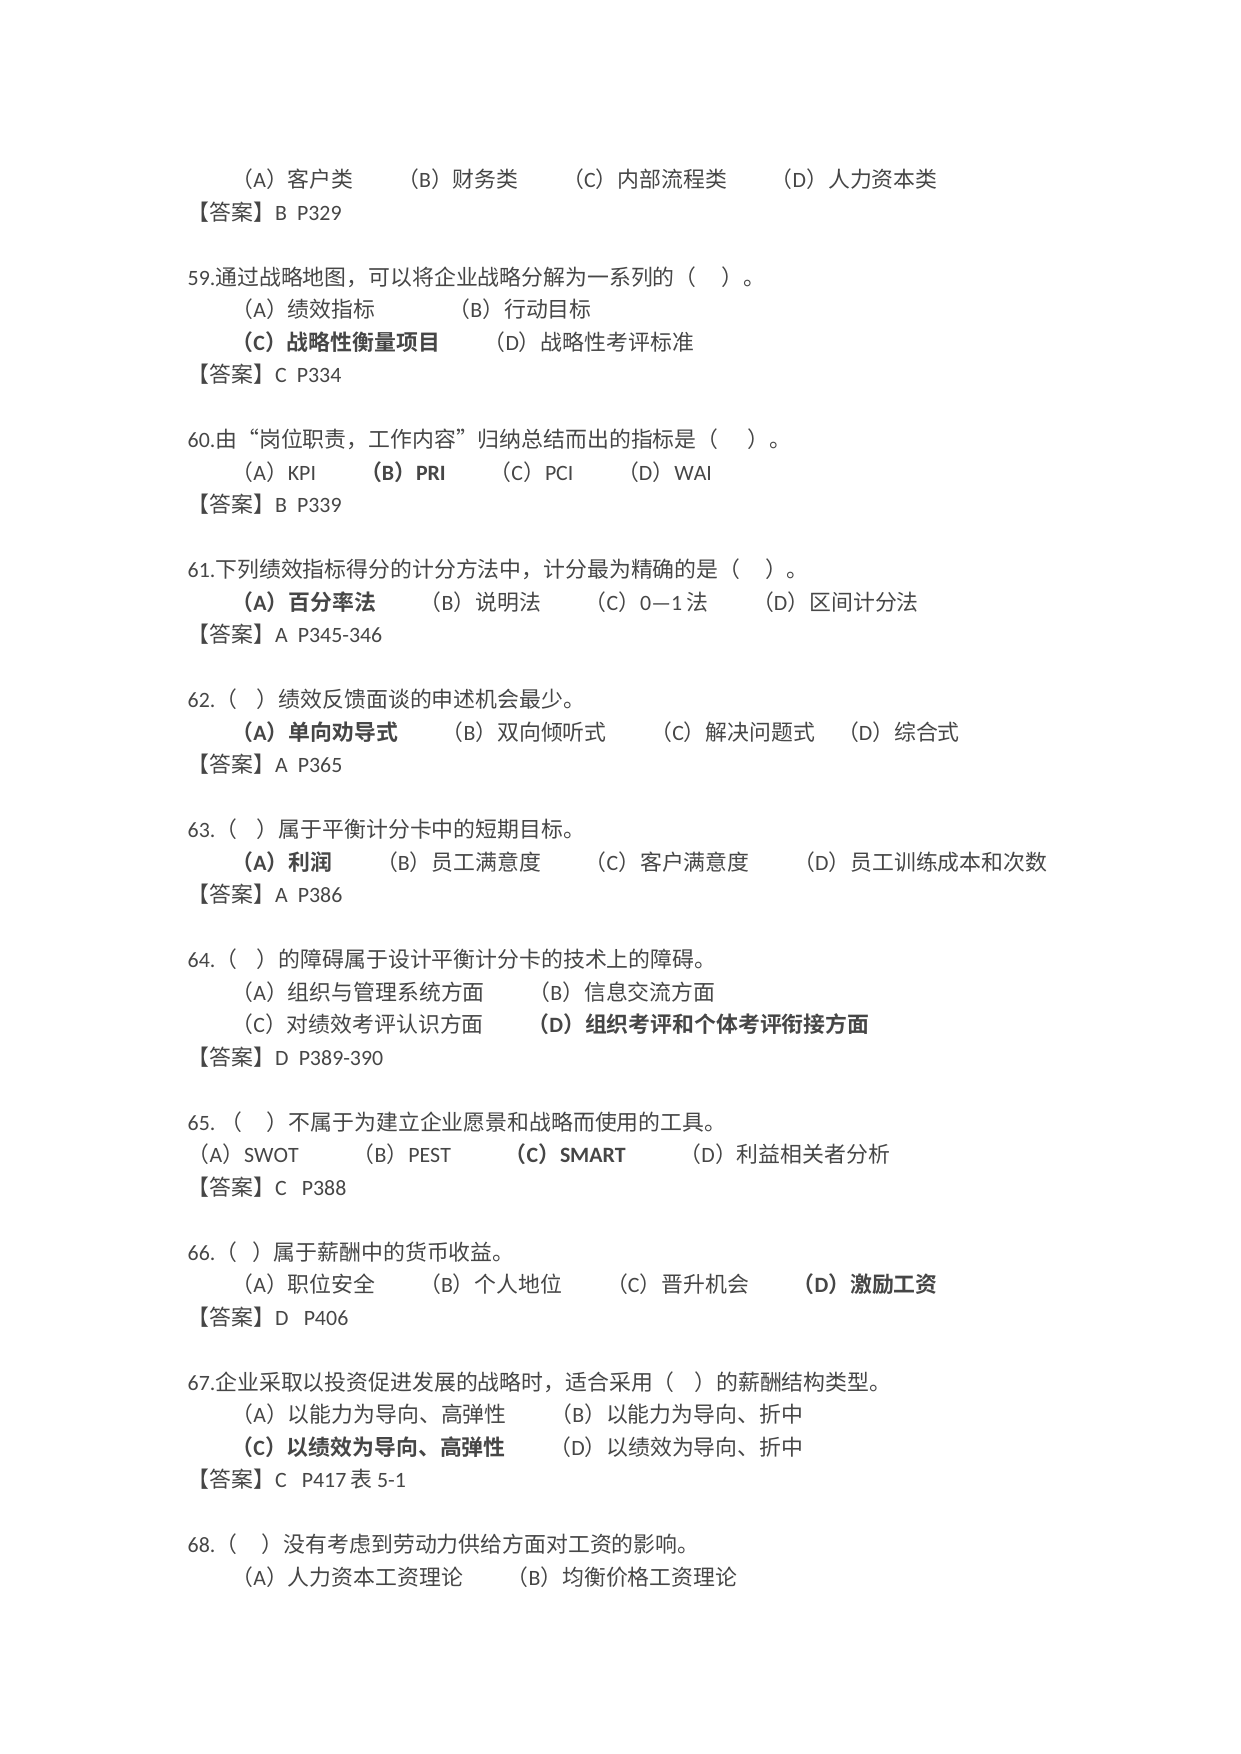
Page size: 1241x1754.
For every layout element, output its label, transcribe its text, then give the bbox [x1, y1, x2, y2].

text 61.下列绩效指标得分的计分方法中，计分最为精确的是（ ）。 [187, 552, 1053, 584]
text （A）职位安全 （B）个人地位 （C）晋升机会 （D）激励工资 [187, 1267, 1053, 1299]
text （A）SWOT （B）PEST （C）SMART （D）利益相关者分析 [187, 1137, 1053, 1169]
text （A）KPI （B）PRI （C）PCI （D）WAI [187, 454, 1053, 487]
text （A）利润 （B）员工满意度 （C）客户满意度 （D）员工训练成本和次数 [187, 844, 1053, 877]
text 68.（ ）没有考虑到劳动力供给方面对工资的影响。 [187, 1527, 1053, 1559]
text （A）以能力为导向、高弹性 （B）以能力为导向、折中 [187, 1397, 1053, 1429]
text 62.（ ）绩效反馈面谈的申述机会最少。 [187, 682, 1053, 714]
text 【答案】A P386 [187, 877, 1053, 909]
text 【答案】A P345-346 [187, 617, 1053, 649]
text （A）组织与管理系统方面 （B）信息交流方面 [187, 974, 1053, 1007]
text 67.企业采取以投资促进发展的战略时，适合采用（ ）的薪酬结构类型。 [187, 1364, 1053, 1397]
text （C）对绩效考评认识方面 （D）组织考评和个体考评衔接方面 [187, 1007, 1053, 1039]
text （A）单向劝导式 （B）双向倾听式 （C）解决问题式 （D）综合式 [187, 714, 1053, 747]
text 64.（ ）的障碍属于设计平衡计分卡的技术上的障碍。 [187, 942, 1053, 974]
text （A）绩效指标 （B）行动目标 [187, 292, 1053, 324]
text 【答案】C P388 [187, 1169, 1053, 1202]
text 【答案】D P389-390 [187, 1039, 1053, 1072]
text 【答案】B P339 [187, 487, 1053, 519]
text （A）百分率法 （B）说明法 （C）0—1法 （D）区间计分法 [187, 584, 1053, 617]
text （C）战略性衡量项目 （D）战略性考评标准 [187, 324, 1053, 357]
text （A）人力资本工资理论 （B）均衡价格工资理论 [187, 1559, 1053, 1592]
text （C）以绩效为导向、高弹性 （D）以绩效为导向、折中 [187, 1429, 1053, 1462]
text （A）客户类 （B）财务类 （C）内部流程类 （D）人力资本类 [187, 162, 1053, 194]
text 【答案】C P334 [187, 357, 1053, 389]
text 【答案】C P417表5-1 [187, 1462, 1053, 1494]
text 63.（ ）属于平衡计分卡中的短期目标。 [187, 812, 1053, 844]
text 65. （ ）不属于为建立企业愿景和战略而使用的工具。 [187, 1104, 1053, 1137]
text 【答案】B P329 [187, 194, 1053, 227]
text 【答案】A P365 [187, 747, 1053, 779]
text 59.通过战略地图，可以将企业战略分解为一系列的（ ）。 [187, 259, 1053, 292]
text 60.由“岗位职责，工作内容”归纳总结而出的指标是（ ）。 [187, 422, 1053, 454]
text 【答案】D P406 [187, 1299, 1053, 1332]
text 66.（ ）属于薪酬中的货币收益。 [187, 1234, 1053, 1267]
